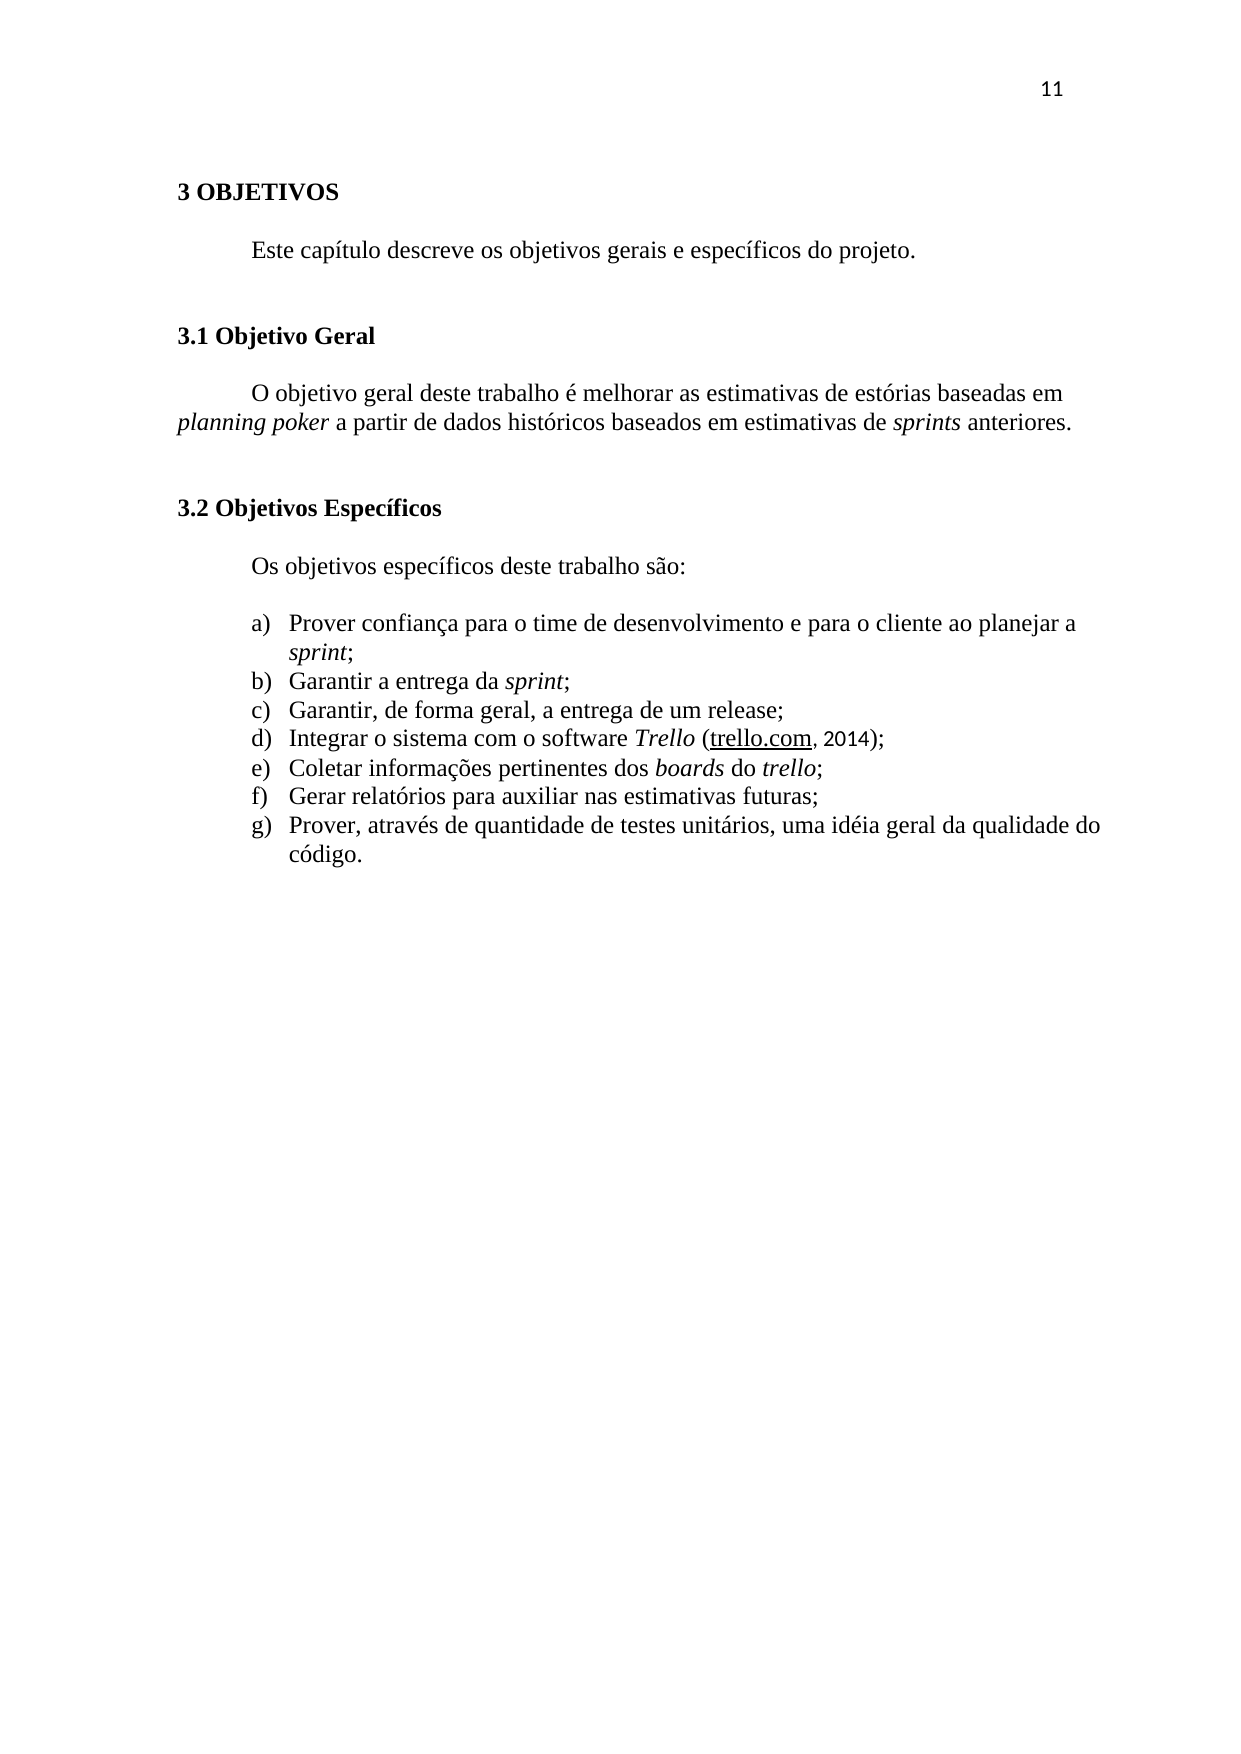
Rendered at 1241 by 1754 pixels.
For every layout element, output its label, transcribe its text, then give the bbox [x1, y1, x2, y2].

subtitle 3.1 Objetivo Geral [177, 321, 1063, 350]
list Gerar relatórios para auxiliar nas estimativas futuras; [251, 781, 1122, 810]
text O objetivo geral deste trabalho é melhorar as estimativas de estórias baseadas em planning poker a partir de dados históricos baseados em estimativas de sprints anteriores. [177, 378, 1122, 436]
list Coletar informações pertinentes dos boards do trello; [251, 753, 1122, 781]
list Prover confiança para o time de desenvolvimento e para o cliente ao planejar a sprint; [251, 608, 1122, 666]
text Este capítulo descreve os objetivos gerais e específicos do projeto. [177, 235, 1122, 263]
list Integrar o sistema com o software Trello (trello.com, 2014); [251, 723, 1122, 753]
subtitle 3 OBJETIVOS [177, 177, 1063, 206]
subtitle 3.2 Objetivos Específicos [177, 493, 1063, 522]
list Garantir, de forma geral, a entrega de um release; [251, 695, 1122, 723]
text Os objetivos específicos deste trabalho são: [177, 551, 1122, 580]
list Prover, através de quantidade de testes unitários, uma idéia geral da qualidade do código. [251, 810, 1122, 868]
list Garantir a entrega da sprint; [251, 666, 1122, 695]
